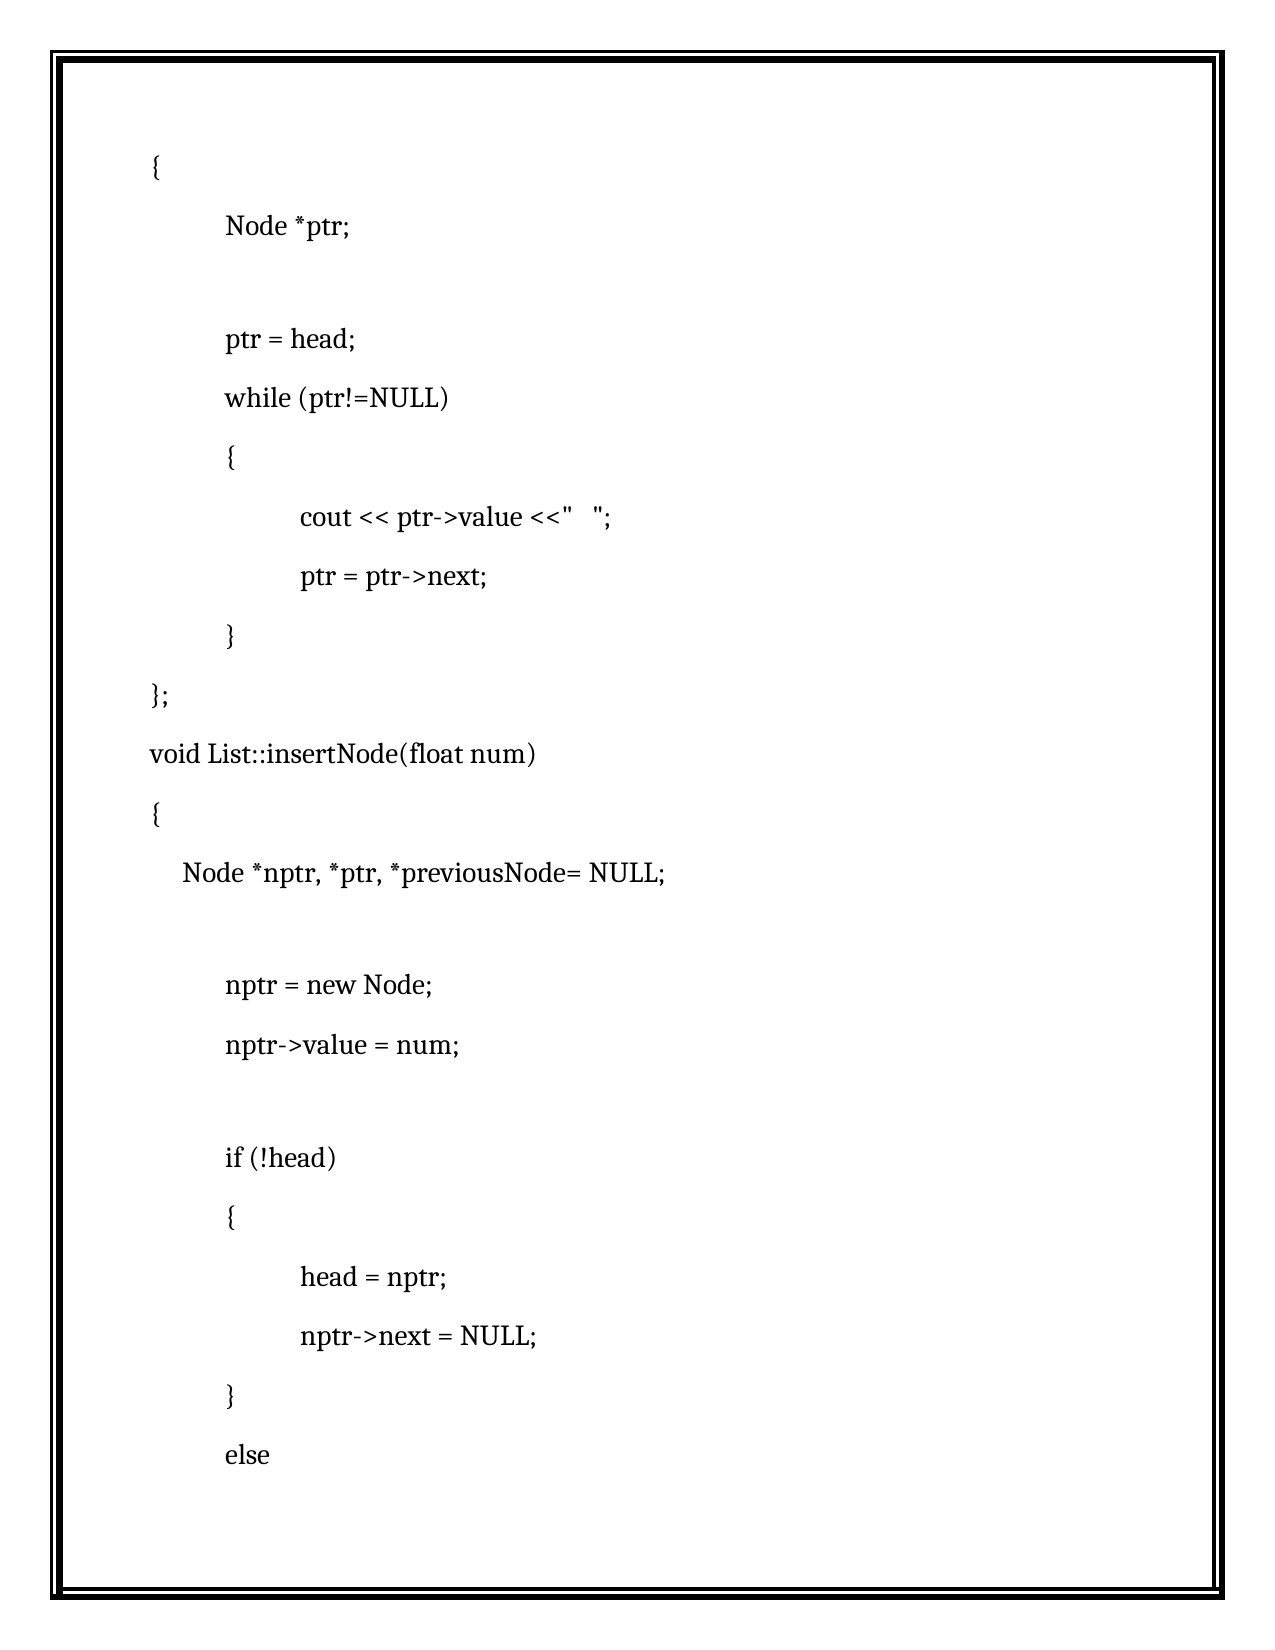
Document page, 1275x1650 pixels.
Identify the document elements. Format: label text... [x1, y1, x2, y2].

text while (ptr!=NULL) [150, 381, 1125, 415]
text { [150, 1201, 1125, 1234]
text ptr = head; [150, 322, 1125, 355]
text if (!head) [150, 1141, 1125, 1175]
text } [150, 1379, 1125, 1412]
text { [150, 797, 1125, 830]
text { [150, 441, 1125, 474]
text Node *ptr; [150, 209, 1125, 243]
text ptr = ptr->next; [150, 559, 1125, 593]
text nptr = new Node; [150, 968, 1125, 1002]
text Node *nptr, *ptr, *previousNode= NULL; [150, 856, 1125, 890]
text cout << ptr->value <<" "; [150, 500, 1125, 533]
text nptr->next = NULL; [150, 1319, 1125, 1353]
text { [150, 150, 1125, 183]
text head = nptr; [150, 1260, 1125, 1293]
text else [150, 1438, 1125, 1472]
text } [150, 619, 1125, 652]
text void List::insertNode(float num) [150, 737, 1125, 771]
text }; [150, 678, 1125, 712]
text nptr->value = num; [150, 1028, 1125, 1061]
